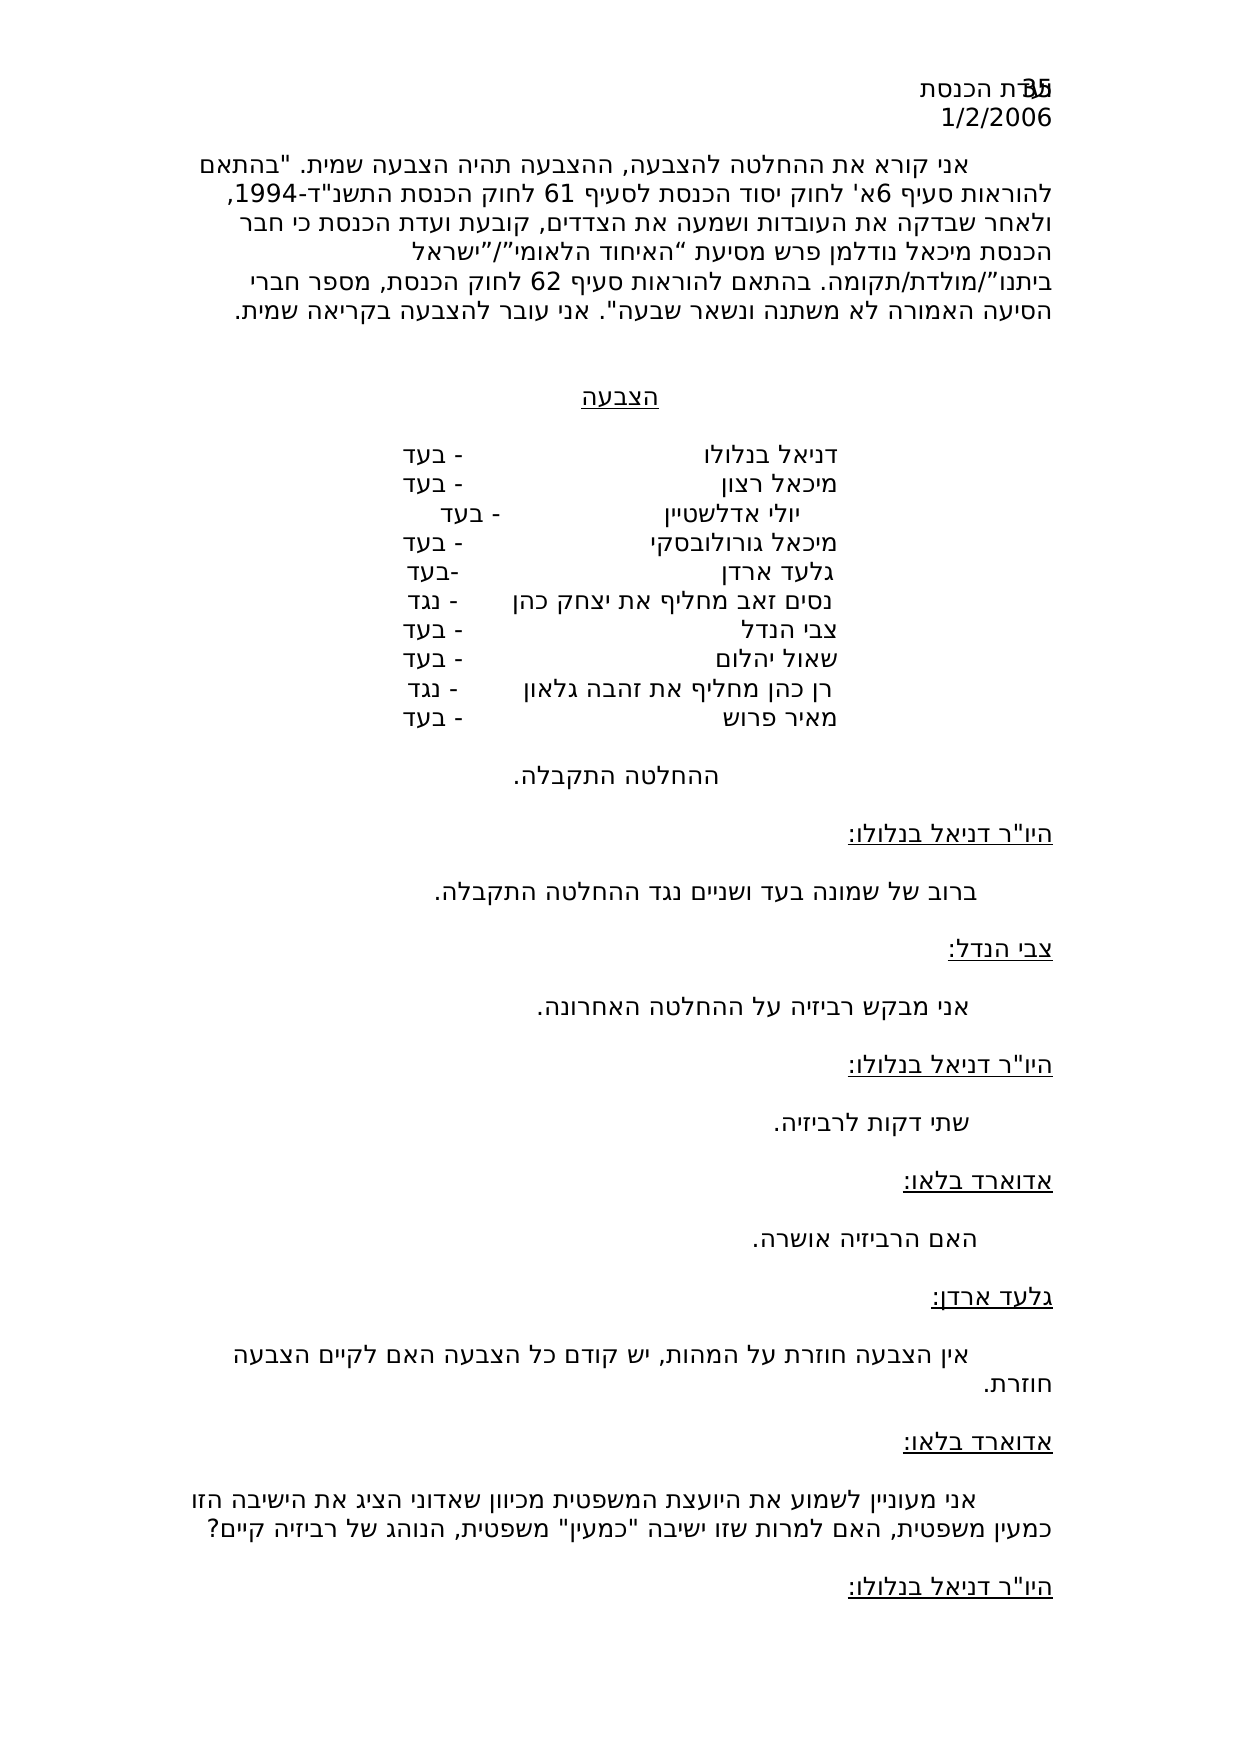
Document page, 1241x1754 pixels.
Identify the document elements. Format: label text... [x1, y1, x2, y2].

text היו"ר דניאל בנלולו: [187, 1050, 1053, 1079]
text אדוארד בלאו: [187, 1427, 1053, 1456]
text מאיר פרוש - בעד [187, 703, 1053, 732]
text הצבעה [187, 382, 1053, 412]
text ברוב של שמונה בעד ושניים נגד ההחלטה התקבלה. [187, 877, 1053, 906]
text צבי הנדל - בעד [187, 615, 1053, 644]
text אין הצבעה חוזרת על המהות, יש קודם כל הצבעה האם לקיים הצבעה חוזרת. [187, 1340, 1053, 1398]
text נסים זאב מחליף את יצחק כהן - נגד [187, 586, 1053, 615]
text שאול יהלום - בעד [187, 644, 1053, 674]
text האם הרביזיה אושרה. [187, 1224, 1053, 1253]
text גלעד ארדן: [187, 1282, 1053, 1311]
text דניאל בנלולו - בעד [187, 440, 1053, 469]
text אדוארד בלאו: [187, 1166, 1053, 1195]
text אני קורא את ההחלטה להצבעה, ההצבעה תהיה הצבעה שמית. "בהתאם להוראות סעיף 6א' לחוק יסוד הכנסת לסעיף 61 לחוק הכנסת התשנ"ד-1994, ולאחר שבדקה את העובדות ושמעה את הצדדים, קובעת ועדת הכנסת כי חבר הכנסת מיכאל נודלמן פרש מסיעת “האיחוד הלאומי”/”ישראל ביתנו”/מולדת/תקומה. בהתאם להוראות סעיף 62 לחוק הכנסת, מספר חברי הסיעה האמורה לא משתנה ונשאר שבעה". אני עובר להצבעה בקריאה שמית. [187, 150, 1053, 325]
text אני מעוניין לשמוע את היועצת המשפטית מכיוון שאדוני הציג את הישיבה הזו כמעין משפטית, האם למרות שזו ישיבה "כמעין" משפטית, הנוהג של רביזיה קיים? [187, 1485, 1053, 1543]
text גלעד ארדן -בעד [187, 557, 1053, 586]
text יולי אדלשטיין - בעד [187, 499, 1053, 528]
text היו"ר דניאל בנלולו: [187, 819, 1053, 848]
text מיכאל רצון - בעד [187, 469, 1053, 499]
text מיכאל גורולובסקי - בעד [187, 528, 1053, 557]
text ההחלטה התקבלה. [187, 761, 1053, 790]
text צבי הנדל: [187, 934, 1053, 964]
text רן כהן מחליף את זהבה גלאון - נגד [187, 674, 1053, 703]
text היו"ר דניאל בנלולו: [187, 1572, 1053, 1601]
text אני מבקש רביזיה על ההחלטה האחרונה. [187, 992, 1053, 1022]
text שתי דקות לרביזיה. [187, 1108, 1053, 1137]
